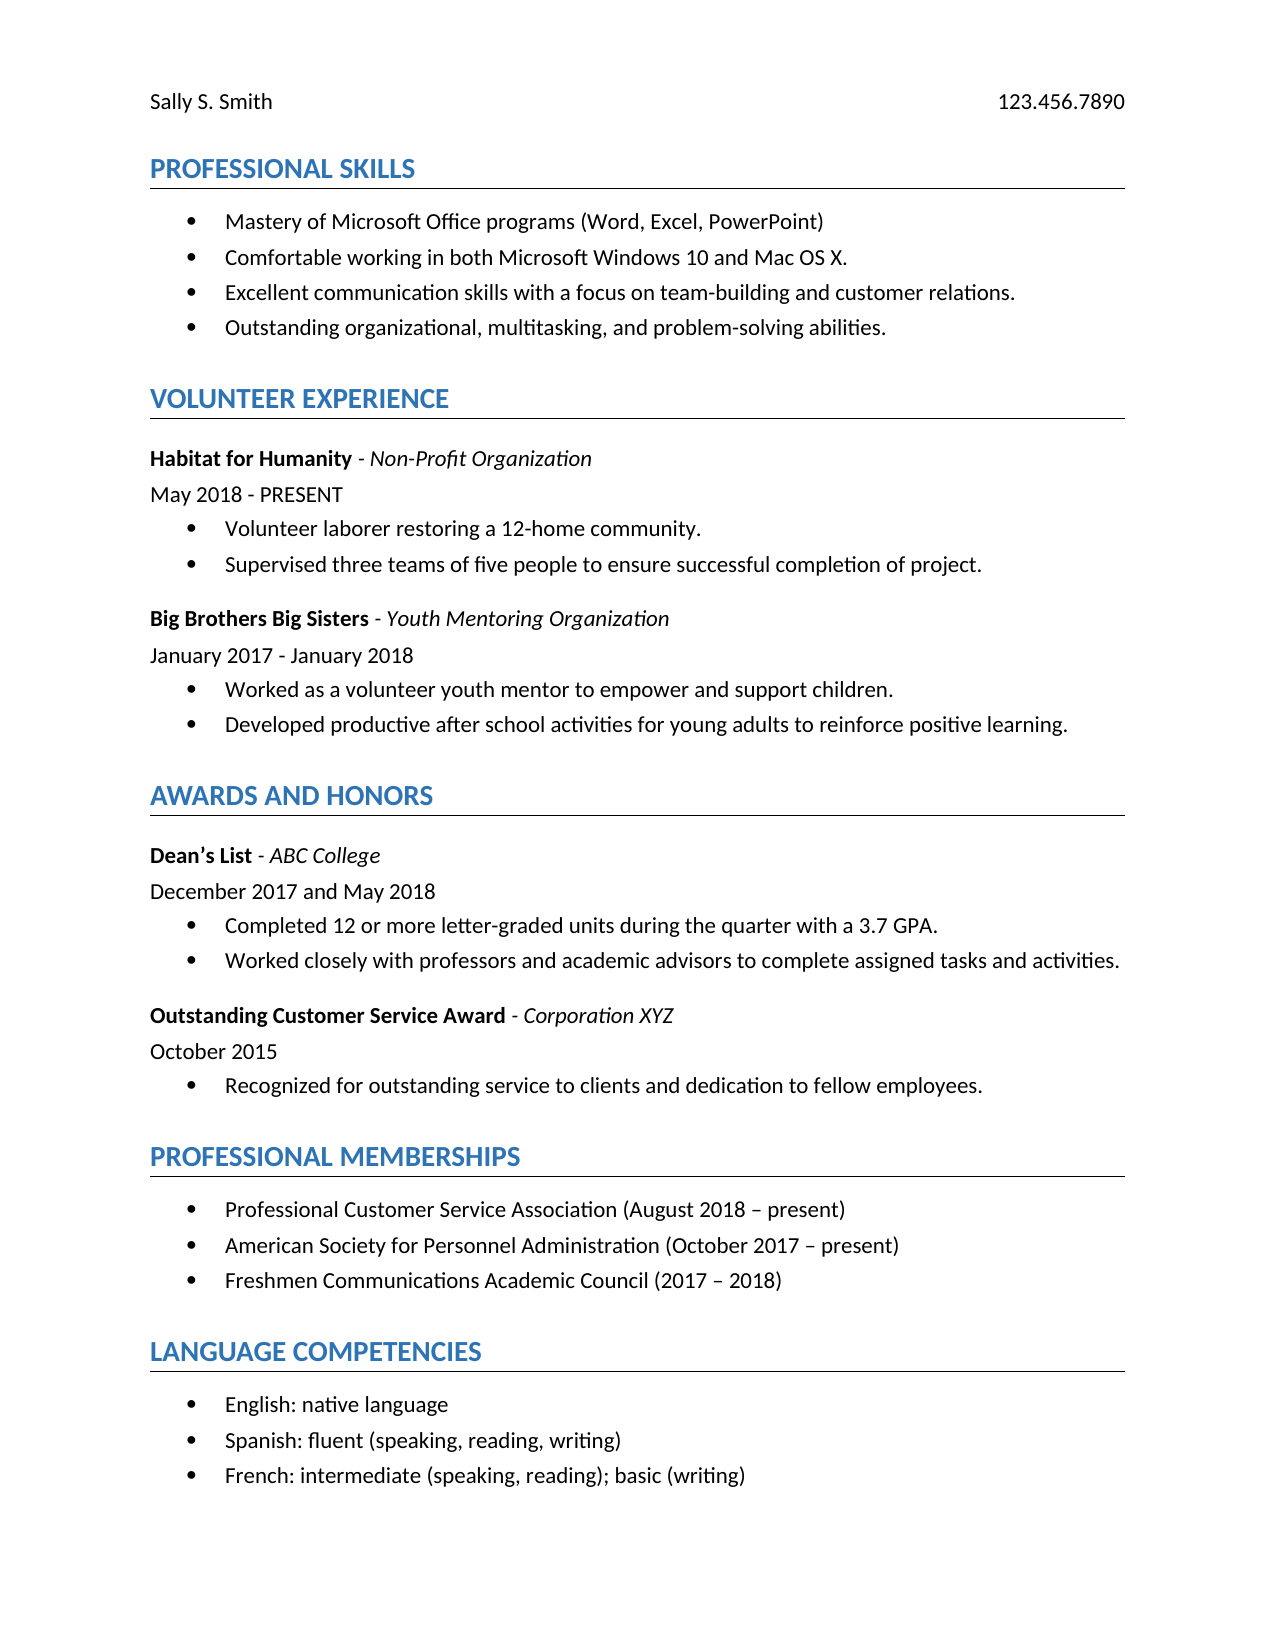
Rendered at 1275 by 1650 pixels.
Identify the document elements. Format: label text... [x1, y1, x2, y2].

subtitle Dean’s List - ABC College [150, 841, 1125, 869]
list American Society for Personnel Administration (October 2017 – present) [187, 1225, 1125, 1260]
list Volunteer laborer restoring a 12-home community. [187, 508, 1125, 544]
list French: intermediate (speaking, reading); basic (writing) [187, 1455, 1125, 1491]
list Completed 12 or more letter-graded units during the quarter with a 3.7 GPA. [187, 905, 1125, 941]
text PROFESSIONAL MEMBERSHIPS [150, 1138, 1125, 1176]
text VOLUNTEER EXPERIENCE [150, 380, 1125, 418]
subtitle Habitat for Humanity - Non-Profit Organization [150, 444, 1125, 472]
text LANGUAGE COMPETENCIES [150, 1333, 1125, 1371]
list Worked as a volunteer youth mentor to empower and support children. [187, 669, 1125, 704]
list English: native language [187, 1384, 1125, 1420]
list Spanish: fluent (speaking, reading, writing) [187, 1420, 1125, 1455]
list Outstanding organizational, multitasking, and problem-solving abilities. [187, 307, 1125, 343]
subtitle Big Brothers Big Sisters - Youth Mentoring Organization [150, 604, 1125, 632]
text May 2018 - PRESENT [150, 481, 1125, 508]
text PROFESSIONAL SKILLS [150, 150, 1125, 188]
list Freshmen Communications Academic Council (2017 – 2018) [187, 1260, 1125, 1296]
list Recognized for outstanding service to clients and dedication to fellow employees. [187, 1065, 1125, 1101]
list Mastery of Microsoft Office programs (Word, Excel, PowerPoint) [187, 201, 1125, 237]
subtitle Outstanding Customer Service Award - Corporation XYZ [150, 1001, 1125, 1029]
text AWARDS AND HONORS [150, 777, 1125, 815]
list Comfortable working in both Microsoft Windows 10 and Mac OS X. [187, 237, 1125, 272]
list Developed productive after school activities for young adults to reinforce positive learning. [187, 704, 1125, 739]
list Supervised three teams of five people to ensure successful completion of project. [187, 544, 1125, 579]
text October 2015 [150, 1037, 1125, 1065]
list Worked closely with professors and academic advisors to complete assigned tasks and activities. [187, 941, 1125, 976]
list Excellent communication skills with a focus on team-building and customer relations. [187, 272, 1125, 307]
list Professional Customer Service Association (August 2018 – present) [187, 1189, 1125, 1225]
text December 2017 and May 2018 [150, 877, 1125, 905]
text January 2017 - January 2018 [150, 641, 1125, 669]
